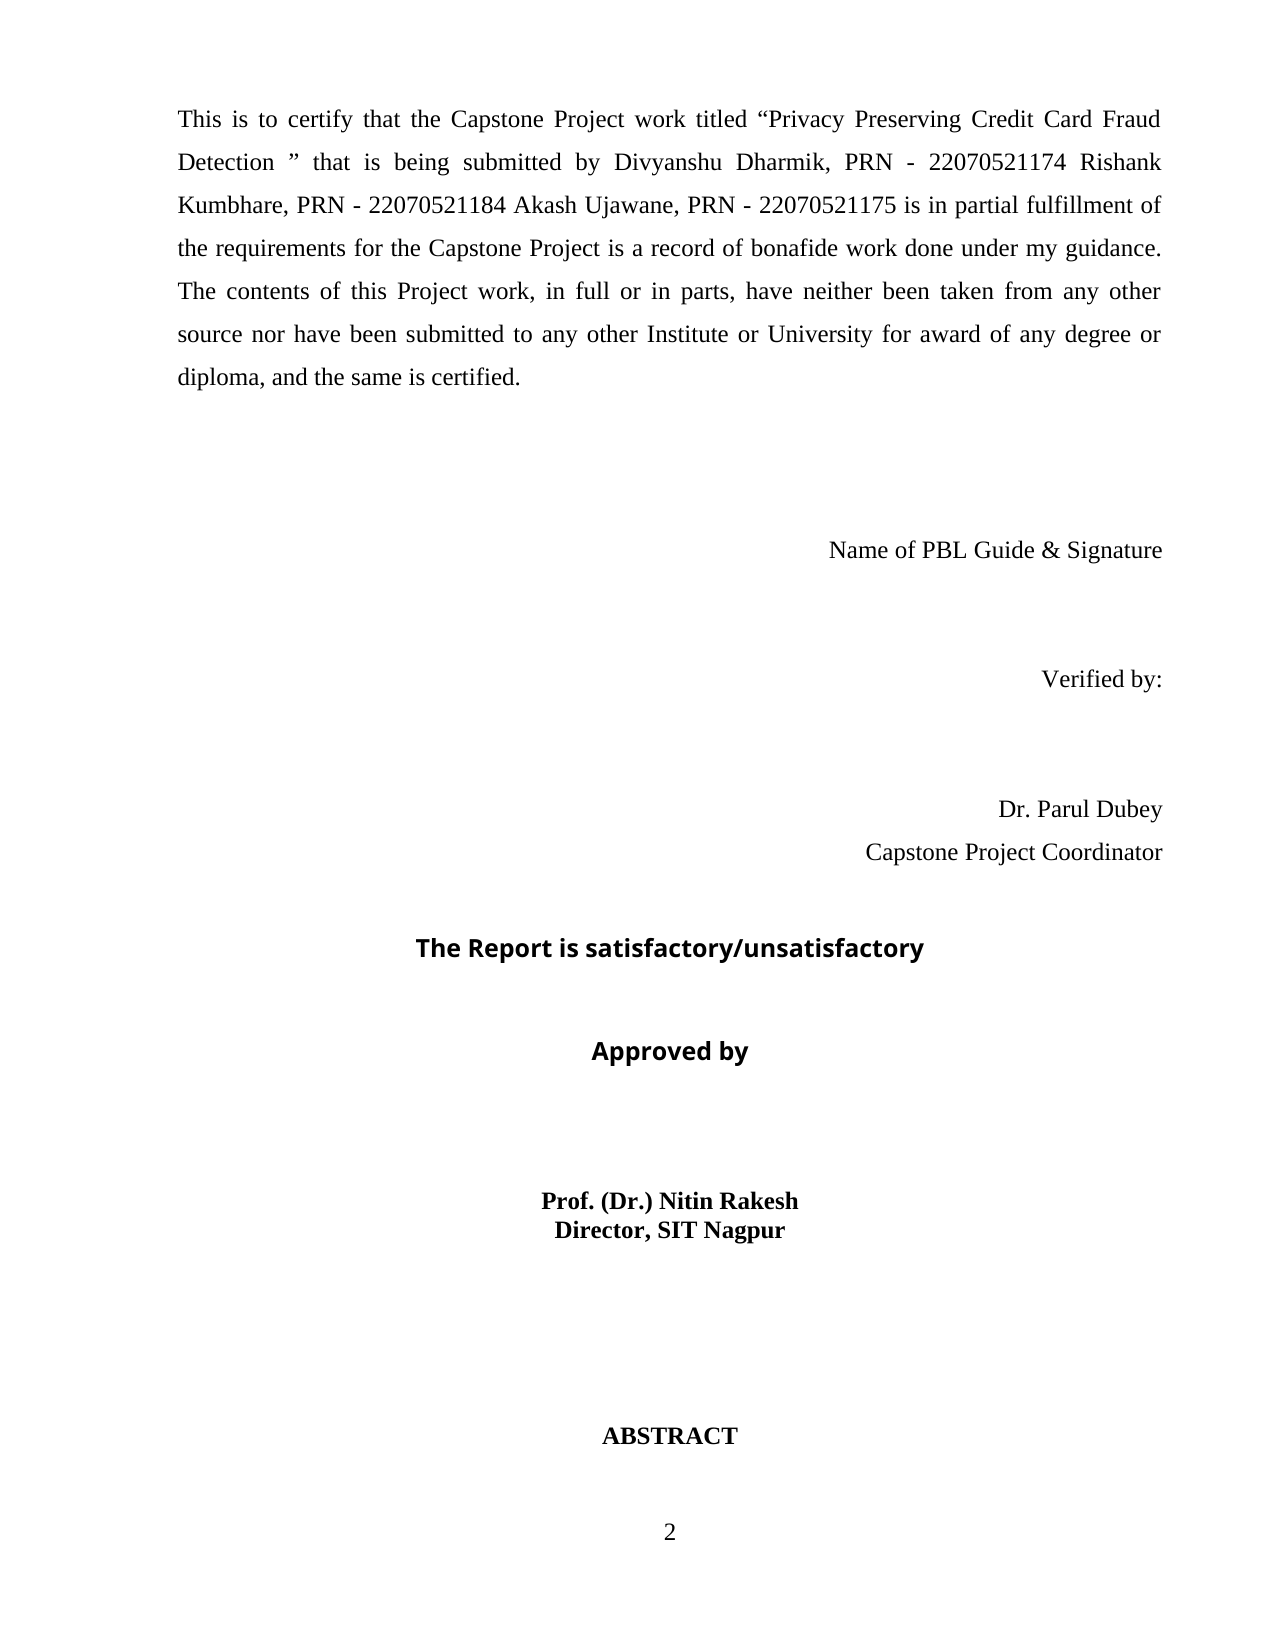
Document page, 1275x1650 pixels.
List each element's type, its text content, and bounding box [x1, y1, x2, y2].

text Verified by: [177, 664, 1162, 693]
text This is to certify that the Capstone Project work titled “Privacy Preserving Credit Card Fraud Detection ” that is being submitted by Divyanshu Dharmik, PRN - 22070521174 Rishank Kumbhare, PRN - 22070521184 Akash Ujawane, PRN - 22070521175 is in partial fulfillment of the requirements for the Capstone Project is a record of bonafide work done under my guidance. The contents of this Project work, in full or in parts, have neither been taken from any other source nor have been submitted to any other Institute or University for award of any degree or diploma, and the same is certified. [177, 104, 1162, 391]
text Name of PBL Guide & Signature [177, 535, 1162, 564]
text Dr. Parul Dubey [177, 794, 1162, 822]
text ABSTRACT [177, 1421, 1162, 1449]
text Director, SIT Nagpur [177, 1215, 1162, 1244]
text Capstone Project Coordinator [177, 837, 1162, 866]
text Prof. (Dr.) Nitin Rakesh [177, 1186, 1162, 1215]
text Approved by [177, 1033, 1162, 1067]
text The Report is satisfactory/unsatisfactory [177, 931, 1162, 965]
